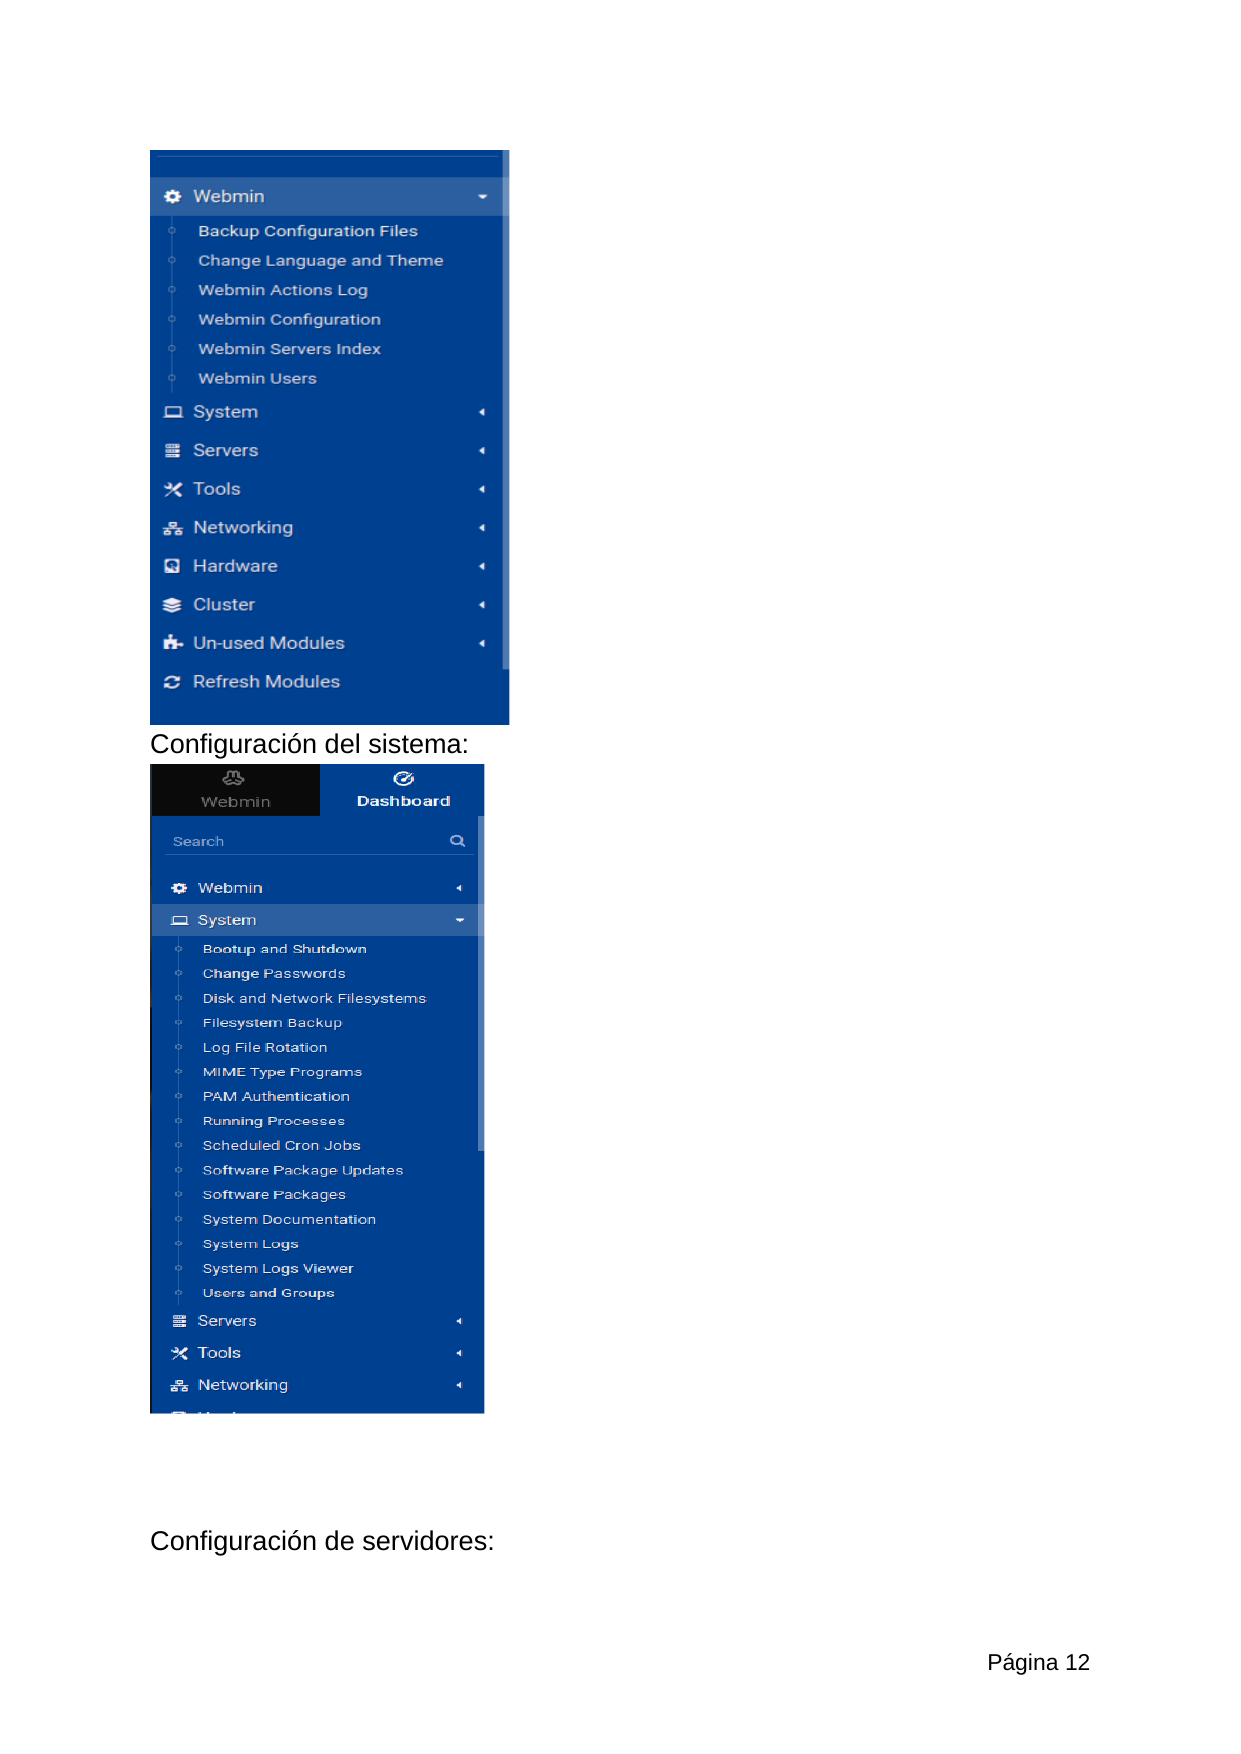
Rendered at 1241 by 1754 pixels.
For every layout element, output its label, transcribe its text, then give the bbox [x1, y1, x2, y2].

picture [150, 150, 510, 725]
text Configuración del sistema: [150, 728, 1090, 759]
picture [150, 764, 485, 1414]
text Configuración de servidores: [150, 1525, 1090, 1556]
